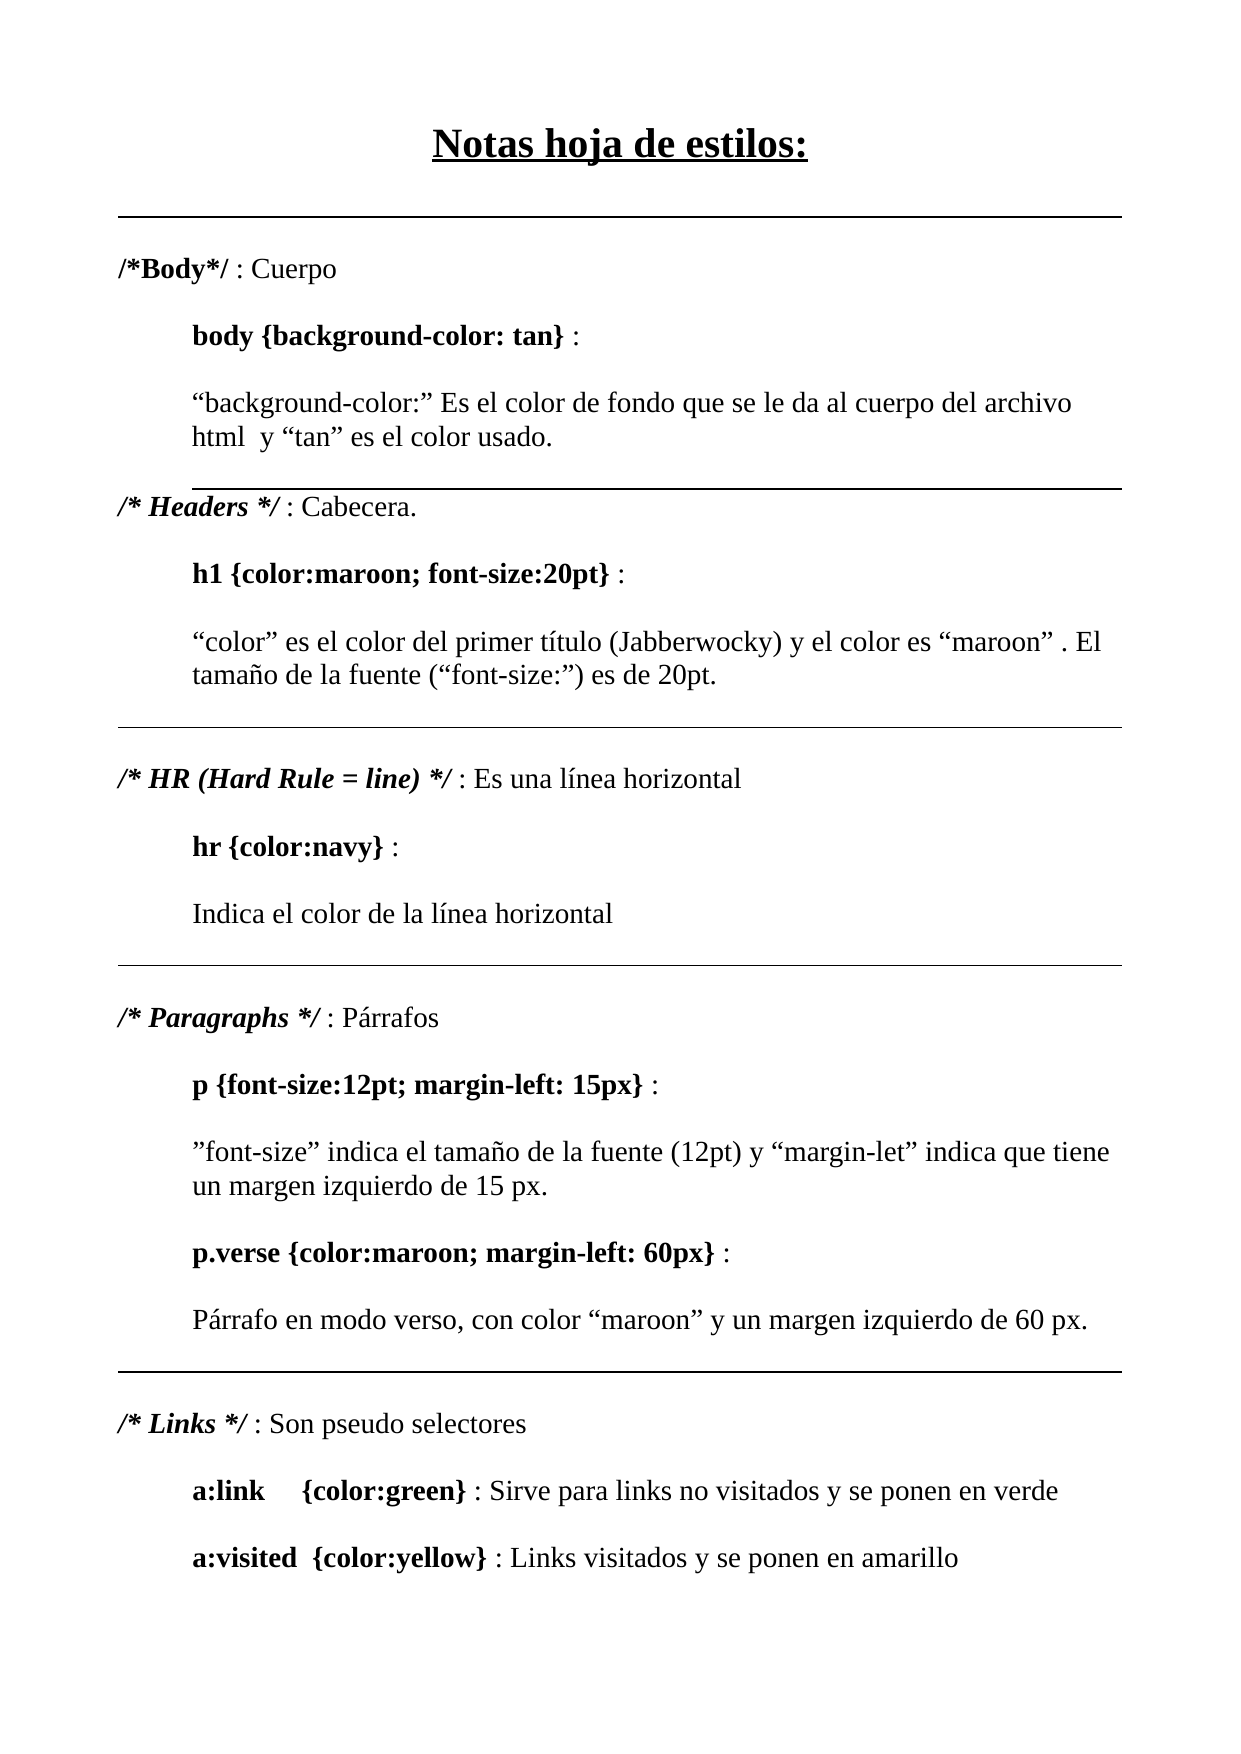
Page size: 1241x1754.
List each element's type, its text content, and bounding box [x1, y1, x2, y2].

text body {background-color: tan} : [118, 318, 1122, 352]
text “color” es el color del primer título (Jabberwocky) y el color es “maroon” . El tamaño de la fuente (“font-size:”) es de 20pt. [192, 624, 1122, 691]
text a:link {color:green} : Sirve para links no visitados y se ponen en verde [118, 1473, 1122, 1507]
text ”font-size” indica el tamaño de la fuente (12pt) y “margin-let” indica que tiene un margen izquierdo de 15 px. [192, 1134, 1122, 1201]
text “background-color:” Es el color de fondo que se le da al cuerpo del archivo html y “tan” es el color usado. [192, 385, 1122, 452]
text /* Links */ : Son pseudo selectores [118, 1406, 1122, 1440]
text /* Paragraphs */ : Párrafos [118, 1000, 1122, 1033]
text Notas hoja de estilos: [118, 118, 1122, 166]
text /*Body*/ : Cuerpo [118, 251, 1122, 285]
text p.verse {color:maroon; margin-left: 60px} : [118, 1235, 1122, 1268]
text p {font-size:12pt; margin-left: 15px} : [118, 1067, 1122, 1101]
text /* Headers */ : Cabecera. [118, 489, 1122, 523]
text h1 {color:maroon; font-size:20pt} : [118, 557, 1122, 590]
text Párrafo en modo verso, con color “maroon” y un margen izquierdo de 60 px. [118, 1302, 1122, 1335]
text /* HR (Hard Rule = line) */ : Es una línea horizontal [118, 762, 1122, 795]
text a:visited {color:yellow} : Links visitados y se ponen en amarillo [118, 1540, 1122, 1574]
text Indica el color de la línea horizontal [118, 896, 1122, 929]
text hr {color:navy} : [118, 829, 1122, 862]
